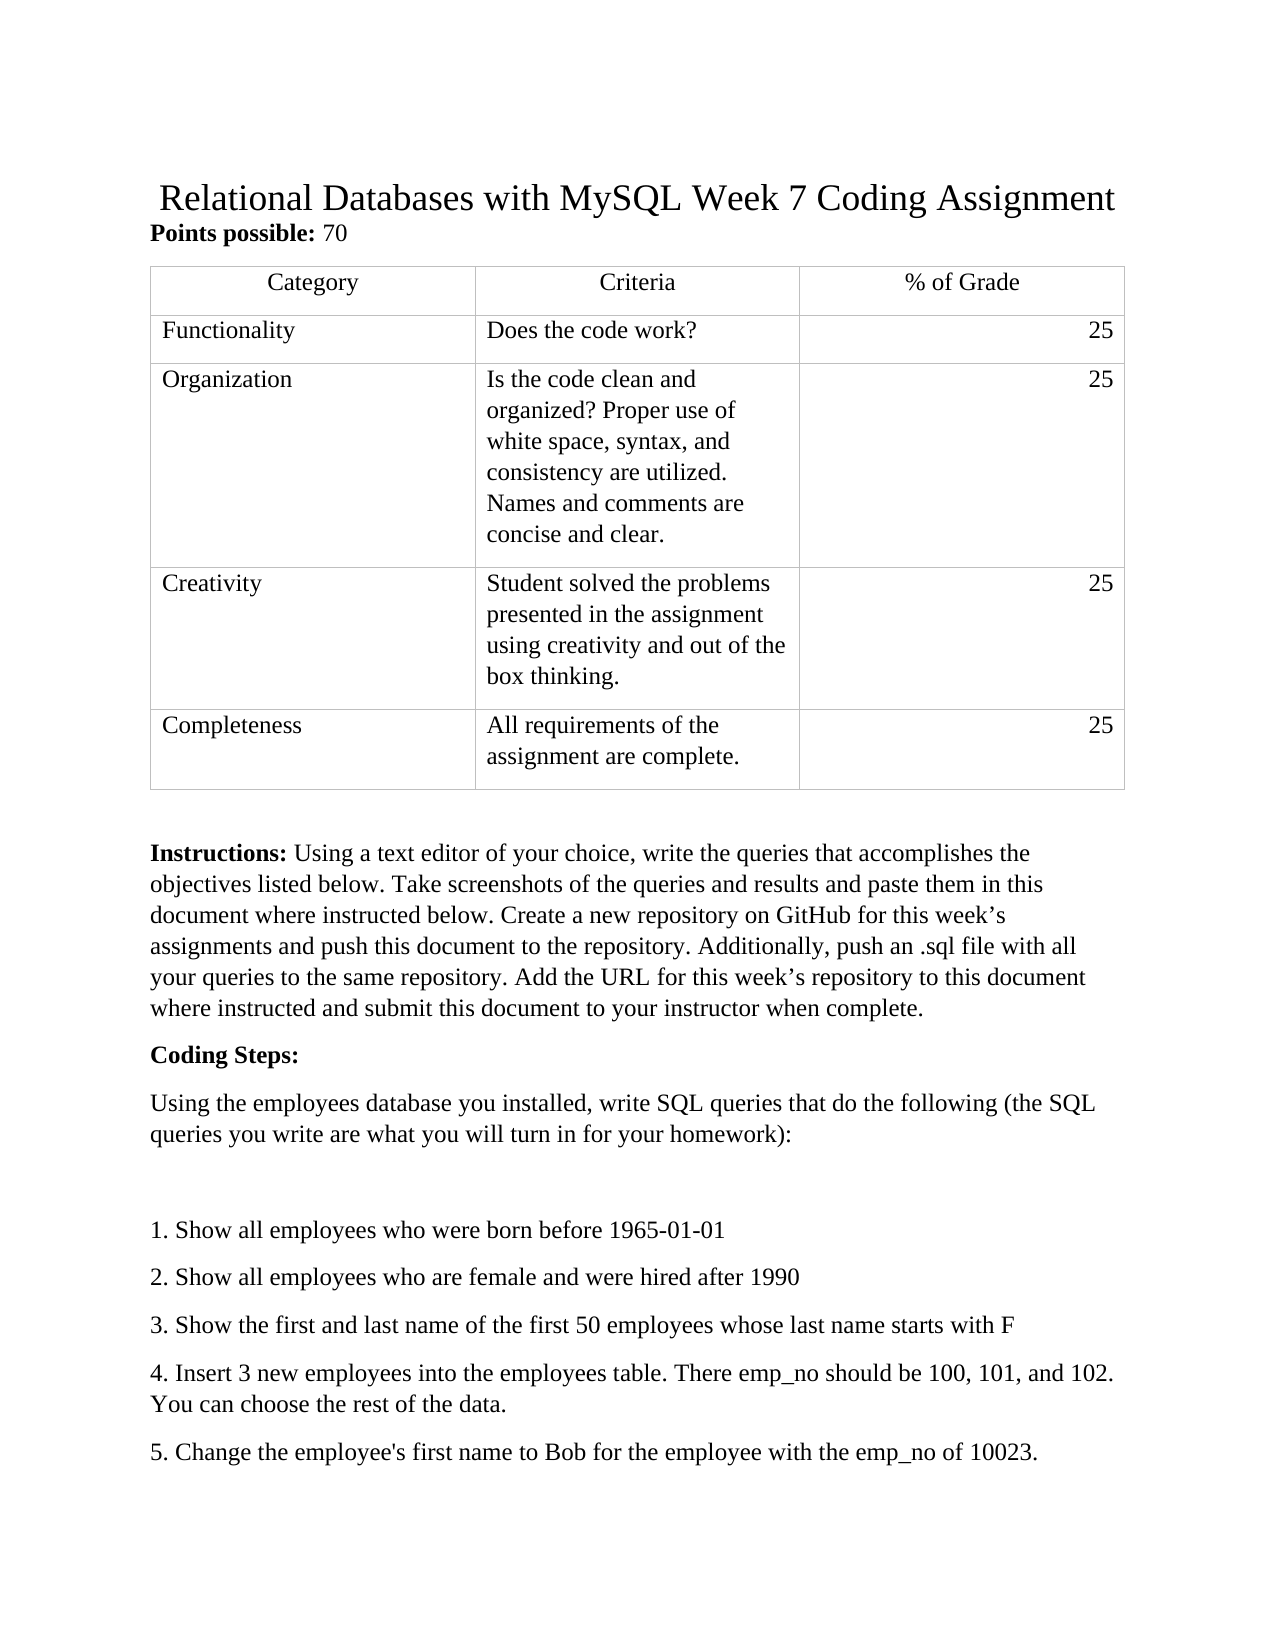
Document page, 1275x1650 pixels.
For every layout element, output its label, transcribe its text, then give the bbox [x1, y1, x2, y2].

text 5. Change the employee's first name to Bob for the employee with the emp_no of 10023. [150, 1437, 1125, 1465]
table_header % of Grade [800, 267, 1124, 314]
text Coding Steps: [150, 1041, 1125, 1069]
subtitle Relational Databases with MySQL Week 7 Coding Assignment [150, 175, 1125, 218]
table_cell Creativity [151, 568, 475, 709]
table_cell Completeness [151, 710, 475, 789]
table_cell 25 [800, 364, 1124, 567]
table_cell 25 [800, 710, 1124, 789]
text 4. Insert 3 new employees into the employees table. There emp_no should be 100, 101, and 102. You can choose the rest of the data. [150, 1358, 1125, 1418]
table_cell 25 [800, 316, 1124, 363]
text Using the employees database you installed, write SQL queries that do the following (the SQL queries you write are what you will turn in for your homework): [150, 1088, 1125, 1148]
table_cell 25 [800, 568, 1124, 709]
table_cell All requirements of the assignment are complete. [476, 710, 799, 789]
table_header Category [151, 267, 475, 314]
text Points possible: 70 [150, 218, 1125, 247]
text Instructions: Using a text editor of your choice, write the queries that accomplishes the objectives listed below. Take screenshots of the queries and results and paste them in this document where instructed below. Create a new repository on GitHub for this week’s assignments and push this document to the repository. Additionally, push an .sql file with all your queries to the same repository. Add the URL for this week’s repository to this document where instructed and submit this document to your instructor when complete. [150, 838, 1125, 1022]
text 2. Show all employees who are female and were hired after 1990 [150, 1262, 1125, 1291]
table_cell Organization [151, 364, 475, 567]
table_cell Is the code clean and organized? Proper use of white space, syntax, and consistency are utilized. Names and comments are concise and clear. [476, 364, 799, 567]
text 3. Show the first and last name of the first 50 employees whose last name starts with F [150, 1310, 1125, 1339]
text 1. Show all employees who were born before 1965-01-01 [150, 1215, 1125, 1243]
table_header Criteria [476, 267, 799, 314]
table_cell Student solved the problems presented in the assignment using creativity and out of the box thinking. [476, 568, 799, 709]
table_cell Functionality [151, 316, 475, 363]
table_cell Does the code work? [476, 316, 799, 363]
